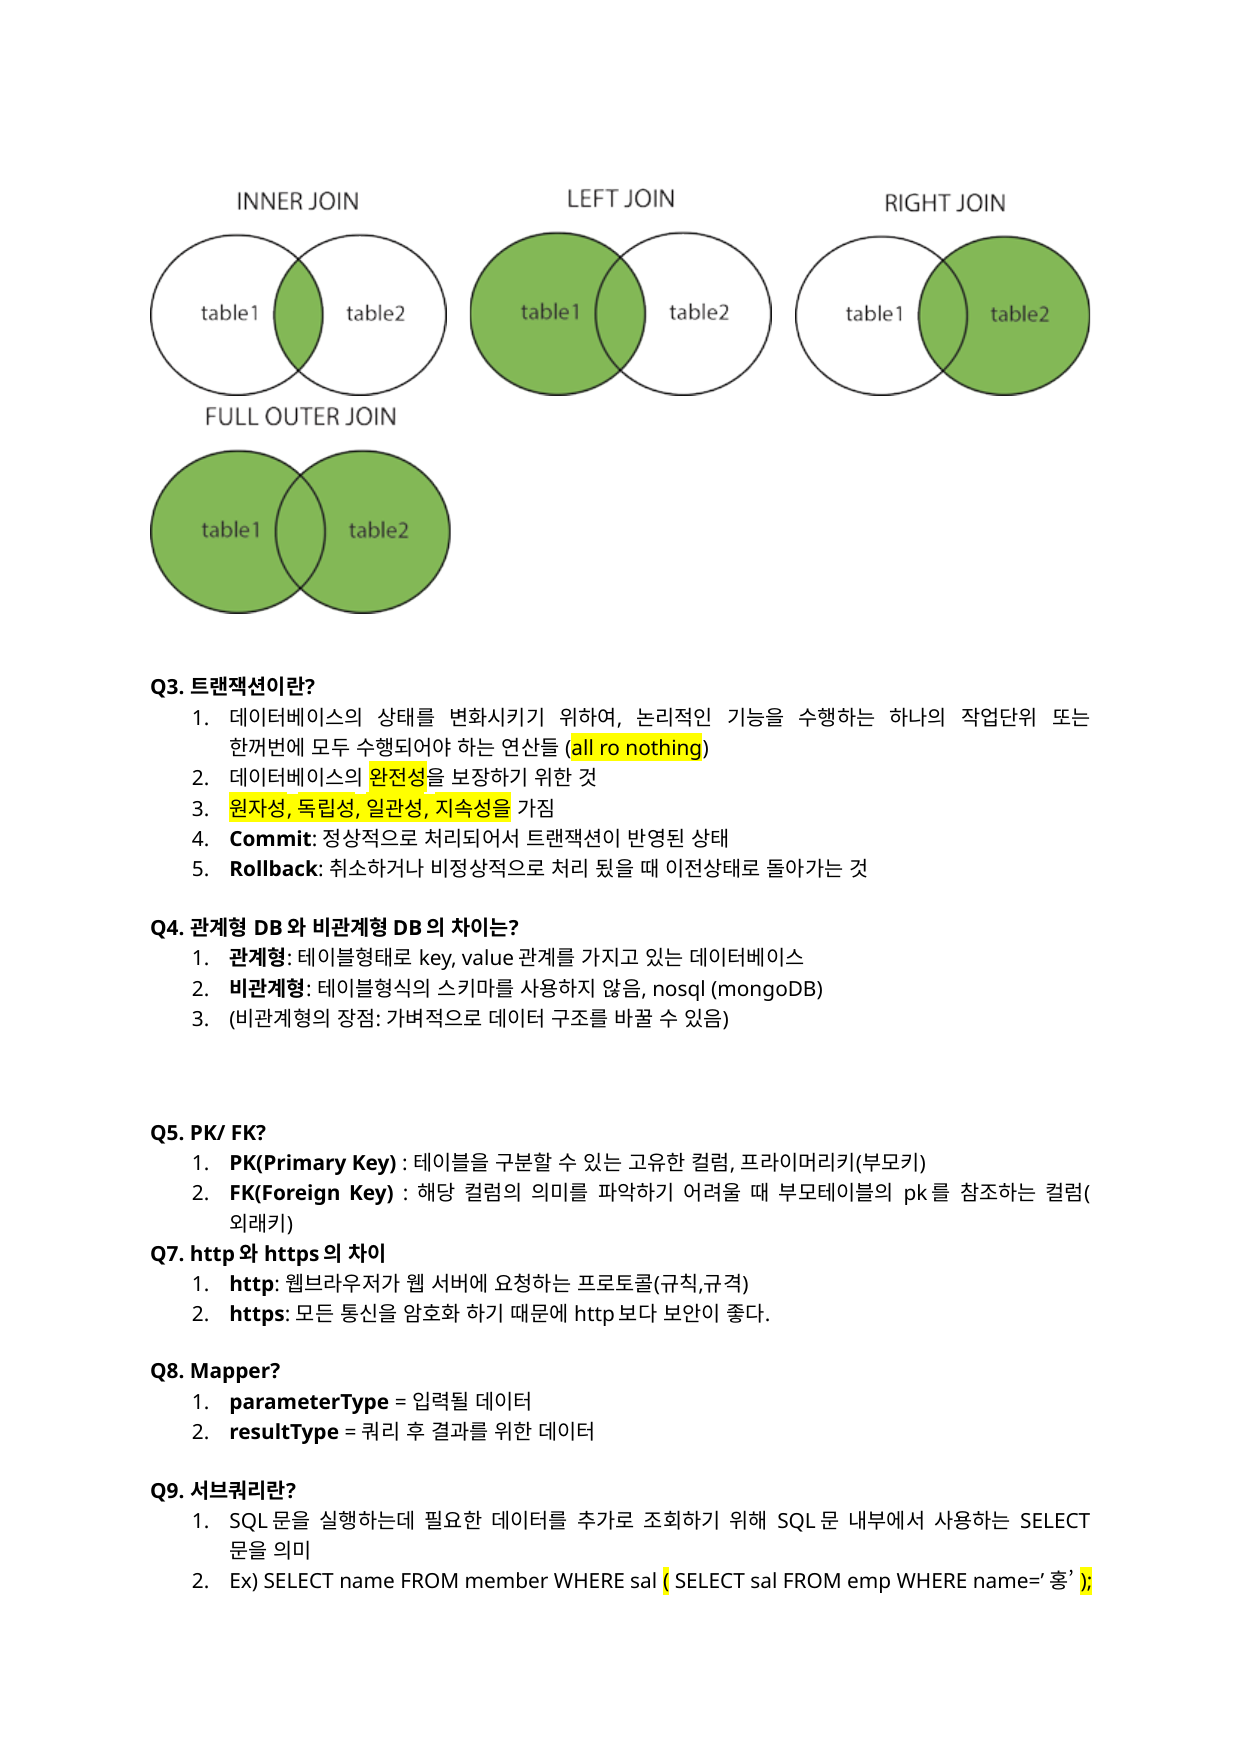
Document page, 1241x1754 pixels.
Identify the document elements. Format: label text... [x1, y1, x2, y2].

picture [795, 182, 1091, 396]
list Commit: 정상적으로 처리되어서 트랜잭션이 반영된 상태 [192, 822, 1090, 852]
list PK(Primary Key) : 테이블을 구분할 수 있는 고유한 컬럼, 프라이머리키(부모키) [192, 1146, 1090, 1176]
text Q3. 트랜잭션이란? [150, 671, 1090, 701]
list FK(Foreign Key) : 해당 컬럼의 의미를 파악하기 어려울 때 부모테이블의 pk를 참조하는 컬럼(외래키) [192, 1176, 1090, 1237]
list 데이터베이스의 완전성을 보장하기 위한 것 [192, 761, 369, 792]
list http: 웹브라우저가 웹 서버에 요청하는 프로토콜(규칙,규격) [192, 1267, 1090, 1298]
list resultType = 쿼리 후 결과를 위한 데이터 [192, 1415, 1090, 1446]
list 관계형: 테이블형태로 key, value관계를 가지고 있는 데이터베이스 [192, 941, 1090, 972]
list parameterType = 입력될 데이터 [192, 1385, 1090, 1415]
list 데이터베이스의 상태를 변화시키기 위하여, 논리적인 기능을 수행하는 하나의 작업단위 또는 한꺼번에 모두 수행되어야 하는 연산들 (all ro nothing) [192, 701, 1090, 761]
text Q9. 서브쿼리란? [150, 1474, 1090, 1504]
picture [150, 181, 451, 614]
list Ex) SELECT name FROM member WHERE sal ( SELECT sal FROM emp WHERE name=’ 홍’ ); [192, 1565, 1090, 1595]
list https: 모든 통신을 암호화 하기 때문에 http보다 보안이 좋다. [192, 1298, 1090, 1328]
picture [469, 177, 772, 396]
text Q8. Mapper? [150, 1356, 1090, 1385]
list 데이터베이스의 완전성을 보장하기 위한 것 [427, 761, 1090, 792]
text Q5. PK/ FK? [150, 1118, 1090, 1146]
list Rollback: 취소하거나 비정상적으로 처리 됬을 때 이전상태로 돌아가는 것 [192, 852, 1090, 883]
list SQL문을 실행하는데 필요한 데이터를 추가로 조회하기 위해 SQL문 내부에서 사용하는 SELECT문을 의미 [192, 1504, 1090, 1565]
list 원자성, 독립성, 일관성, 지속성을 가짐 [511, 792, 1090, 822]
list (비관계형의 장점: 가벼적으로 데이터 구조를 바꿀 수 있음) [192, 1002, 1090, 1032]
text Q7. http와 https의 차이 [150, 1237, 1090, 1267]
text Q4. 관계형 DB와 비관계형DB의 차이는? [150, 911, 1090, 941]
list 비관계형: 테이블형식의 스키마를 사용하지 않음, nosql (mongoDB) [192, 972, 1090, 1002]
